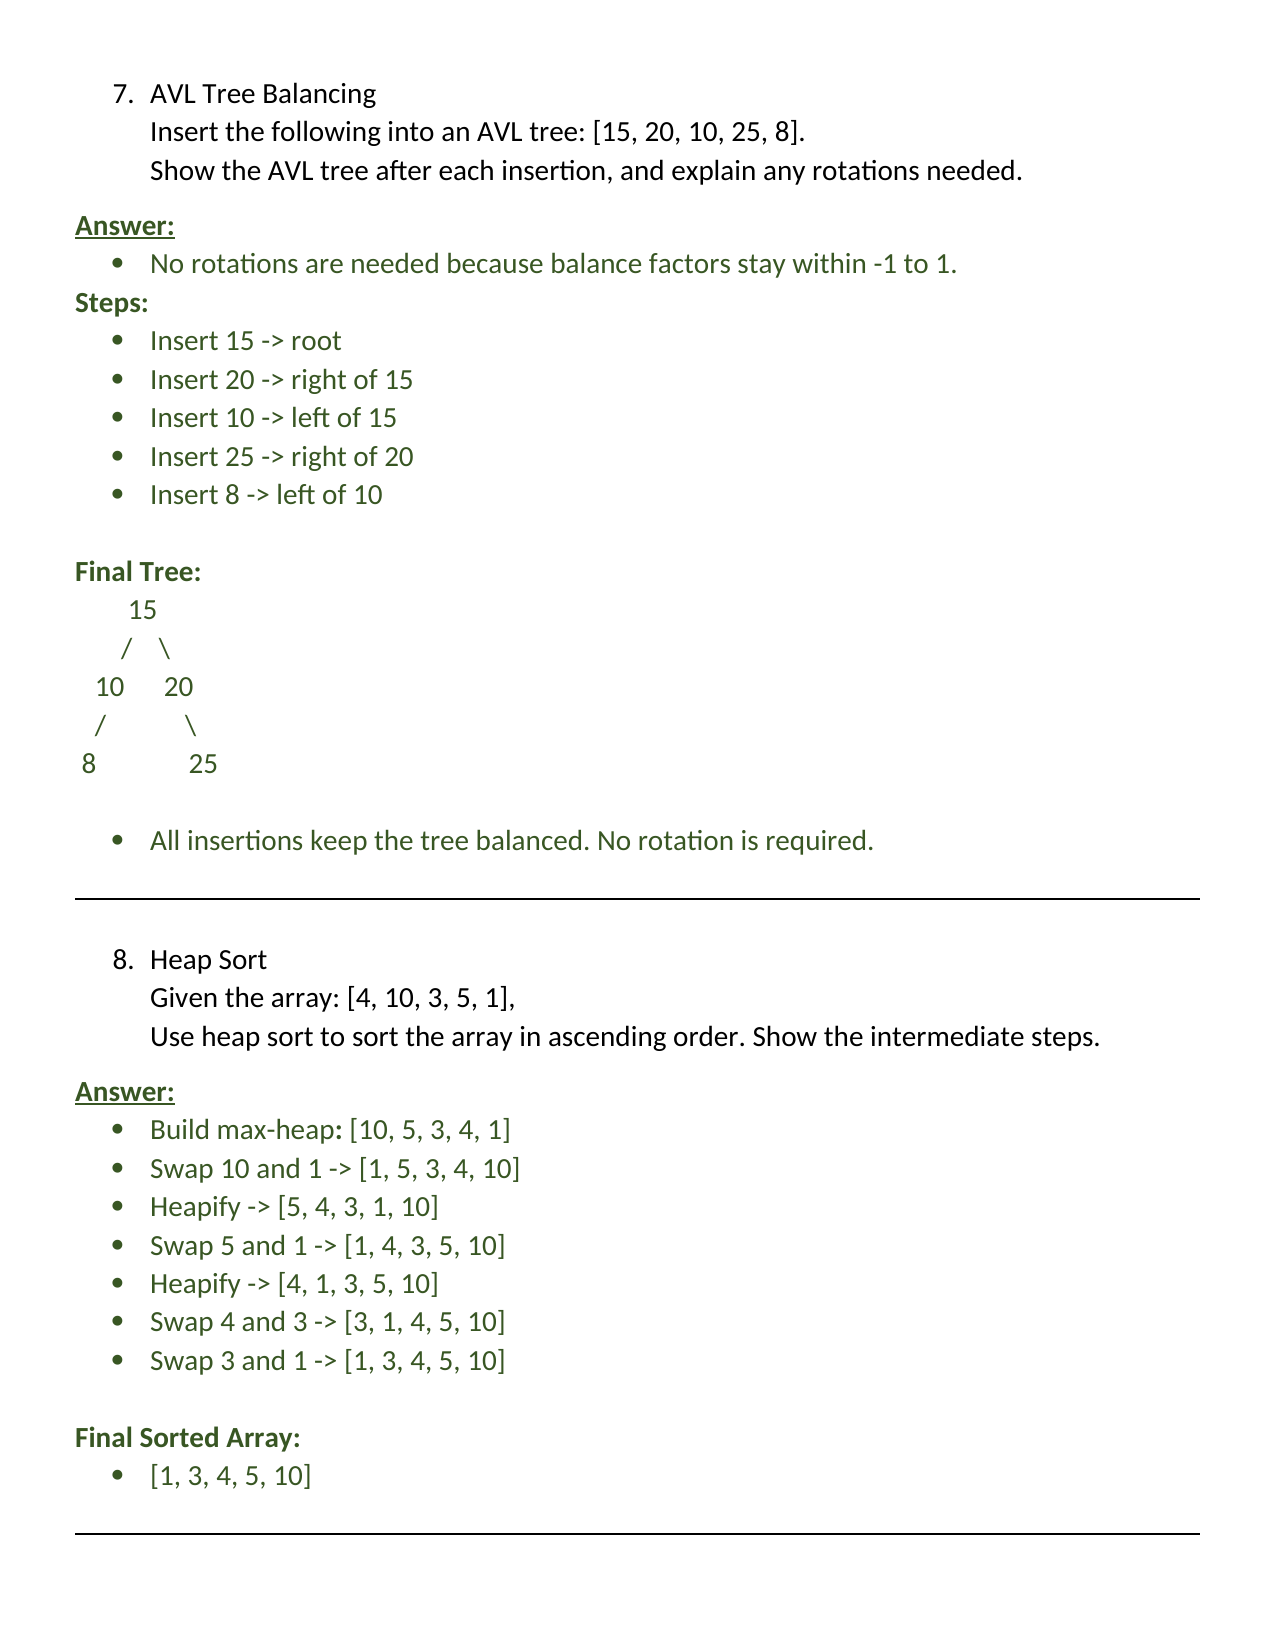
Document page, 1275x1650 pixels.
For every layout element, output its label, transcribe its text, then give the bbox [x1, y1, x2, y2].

list Insert 15 -> root [112, 322, 1200, 358]
text / \ [75, 707, 1200, 742]
list Insert 20 -> right of 15 [112, 361, 1200, 396]
list Swap 10 and 1 -> [1, 5, 3, 4, 10] [112, 1150, 1200, 1185]
list Build max-heap: [10, 5, 3, 4, 1] [112, 1111, 1200, 1147]
text / \ [75, 630, 1200, 665]
text Steps: [75, 284, 1200, 319]
list Swap 5 and 1 -> [1, 4, 3, 5, 10] [112, 1227, 1200, 1262]
list No rotations are needed because balance factors stay within -1 to 1. [112, 245, 1200, 281]
text 8 25 [75, 745, 1200, 781]
list Swap 4 and 3 -> [3, 1, 4, 5, 10] [112, 1303, 1200, 1339]
list [1, 3, 4, 5, 10] [112, 1457, 1200, 1493]
text Final Tree: [75, 553, 1200, 588]
list Heap Sort Given the array: [4, 10, 3, 5, 1], Use heap sort to sort the array in ascending order. Show the intermediate steps. [112, 941, 1200, 1053]
list All insertions keep the tree balanced. No rotation is required. [112, 822, 1200, 858]
text 15 [75, 591, 1200, 627]
list Insert 25 -> right of 20 [112, 438, 1200, 473]
text Answer: [75, 207, 1200, 243]
list Swap 3 and 1 -> [1, 3, 4, 5, 10] [112, 1342, 1200, 1378]
list Heapify -> [4, 1, 3, 5, 10] [112, 1265, 1200, 1301]
text Final Sorted Array: [75, 1380, 1200, 1454]
list Heapify -> [5, 4, 3, 1, 10] [112, 1188, 1200, 1224]
text 10 20 [75, 668, 1200, 704]
text Answer: [75, 1073, 1200, 1108]
list Insert 10 -> left of 15 [112, 399, 1200, 435]
list AVL Tree Balancing Insert the following into an AVL tree: [15, 20, 10, 25, 8]. Show the AVL tree after each insertion, and explain any rotations needed. [112, 75, 1200, 187]
list Insert 8 -> left of 10 [112, 476, 1200, 512]
